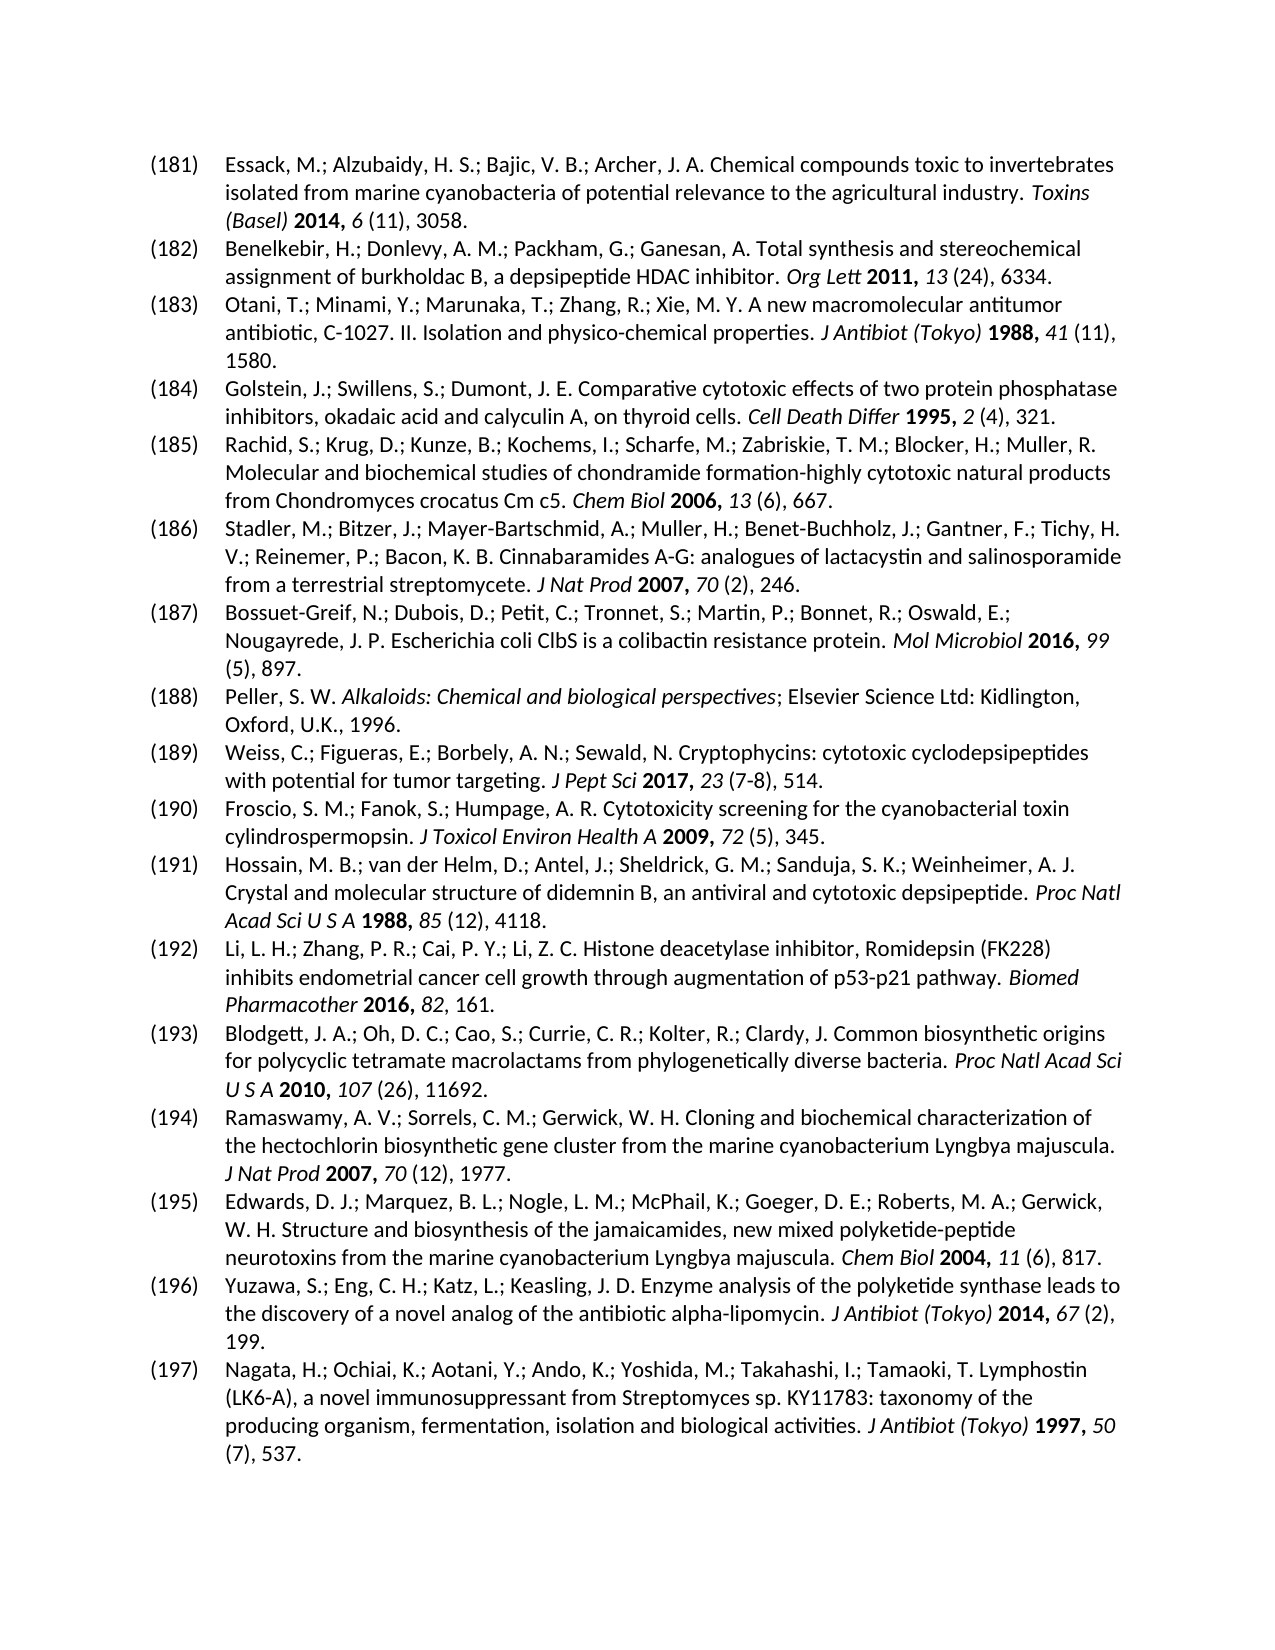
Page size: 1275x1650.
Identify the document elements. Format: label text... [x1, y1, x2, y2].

text (182) Benelkebir, H.; Donlevy, A. M.; Packham, G.; Ganesan, A. Total synthesis and stereochemical assignment of burkholdac B, a depsipeptide HDAC inhibitor. Org Lett 2011, 13 (24), 6334. [150, 234, 1125, 290]
text (192) Li, L. H.; Zhang, P. R.; Cai, P. Y.; Li, Z. C. Histone deacetylase inhibitor, Romidepsin (FK228) inhibits endometrial cancer cell growth through augmentation of p53-p21 pathway. Biomed Pharmacother 2016, 82, 161. [150, 934, 1125, 1019]
text (194) Ramaswamy, A. V.; Sorrels, C. M.; Gerwick, W. H. Cloning and biochemical characterization of the hectochlorin biosynthetic gene cluster from the marine cyanobacterium Lyngbya majuscula. J Nat Prod 2007, 70 (12), 1977. [150, 1103, 1125, 1187]
text (187) Bossuet-Greif, N.; Dubois, D.; Petit, C.; Tronnet, S.; Martin, P.; Bonnet, R.; Oswald, E.; Nougayrede, J. P. Escherichia coli ClbS is a colibactin resistance protein. Mol Microbiol 2016, 99 (5), 897. [150, 598, 1125, 682]
text (185) Rachid, S.; Krug, D.; Kunze, B.; Kochems, I.; Scharfe, M.; Zabriskie, T. M.; Blocker, H.; Muller, R. Molecular and biochemical studies of chondramide formation-highly cytotoxic natural products from Chondromyces crocatus Cm c5. Chem Biol 2006, 13 (6), 667. [150, 430, 1125, 514]
text (193) Blodgett, J. A.; Oh, D. C.; Cao, S.; Currie, C. R.; Kolter, R.; Clardy, J. Common biosynthetic origins for polycyclic tetramate macrolactams from phylogenetically diverse bacteria. Proc Natl Acad Sci U S A 2010, 107 (26), 11692. [150, 1019, 1125, 1103]
text (184) Golstein, J.; Swillens, S.; Dumont, J. E. Comparative cytotoxic effects of two protein phosphatase inhibitors, okadaic acid and calyculin A, on thyroid cells. Cell Death Differ 1995, 2 (4), 321. [150, 374, 1125, 430]
text (189) Weiss, C.; Figueras, E.; Borbely, A. N.; Sewald, N. Cryptophycins: cytotoxic cyclodepsipeptides with potential for tumor targeting. J Pept Sci 2017, 23 (7-8), 514. [150, 738, 1125, 794]
text (191) Hossain, M. B.; van der Helm, D.; Antel, J.; Sheldrick, G. M.; Sanduja, S. K.; Weinheimer, A. J. Crystal and molecular structure of didemnin B, an antiviral and cytotoxic depsipeptide. Proc Natl Acad Sci U S A 1988, 85 (12), 4118. [150, 851, 1125, 934]
text (196) Yuzawa, S.; Eng, C. H.; Katz, L.; Keasling, J. D. Enzyme analysis of the polyketide synthase leads to the discovery of a novel analog of the antibiotic alpha-lipomycin. J Antibiot (Tokyo) 2014, 67 (2), 199. [150, 1271, 1125, 1355]
text (197) Nagata, H.; Ochiai, K.; Aotani, Y.; Ando, K.; Yoshida, M.; Takahashi, I.; Tamaoki, T. Lymphostin (LK6-A), a novel immunosuppressant from Streptomyces sp. KY11783: taxonomy of the producing organism, fermentation, isolation and biological activities. J Antibiot (Tokyo) 1997, 50 (7), 537. [150, 1355, 1125, 1467]
text (190) Froscio, S. M.; Fanok, S.; Humpage, A. R. Cytotoxicity screening for the cyanobacterial toxin cylindrospermopsin. J Toxicol Environ Health A 2009, 72 (5), 345. [150, 794, 1125, 851]
text (186) Stadler, M.; Bitzer, J.; Mayer-Bartschmid, A.; Muller, H.; Benet-Buchholz, J.; Gantner, F.; Tichy, H. V.; Reinemer, P.; Bacon, K. B. Cinnabaramides A-G: analogues of lactacystin and salinosporamide from a terrestrial streptomycete. J Nat Prod 2007, 70 (2), 246. [150, 514, 1125, 598]
text (181) Essack, M.; Alzubaidy, H. S.; Bajic, V. B.; Archer, J. A. Chemical compounds toxic to invertebrates isolated from marine cyanobacteria of potential relevance to the agricultural industry. Toxins (Basel) 2014, 6 (11), 3058. [150, 150, 1125, 234]
text (188) Peller, S. W. Alkaloids: Chemical and biological perspectives; Elsevier Science Ltd: Kidlington, Oxford, U.K., 1996. [150, 682, 1125, 738]
text (195) Edwards, D. J.; Marquez, B. L.; Nogle, L. M.; McPhail, K.; Goeger, D. E.; Roberts, M. A.; Gerwick, W. H. Structure and biosynthesis of the jamaicamides, new mixed polyketide-peptide neurotoxins from the marine cyanobacterium Lyngbya majuscula. Chem Biol 2004, 11 (6), 817. [150, 1187, 1125, 1271]
text (183) Otani, T.; Minami, Y.; Marunaka, T.; Zhang, R.; Xie, M. Y. A new macromolecular antitumor antibiotic, C-1027. II. Isolation and physico-chemical properties. J Antibiot (Tokyo) 1988, 41 (11), 1580. [150, 290, 1125, 374]
